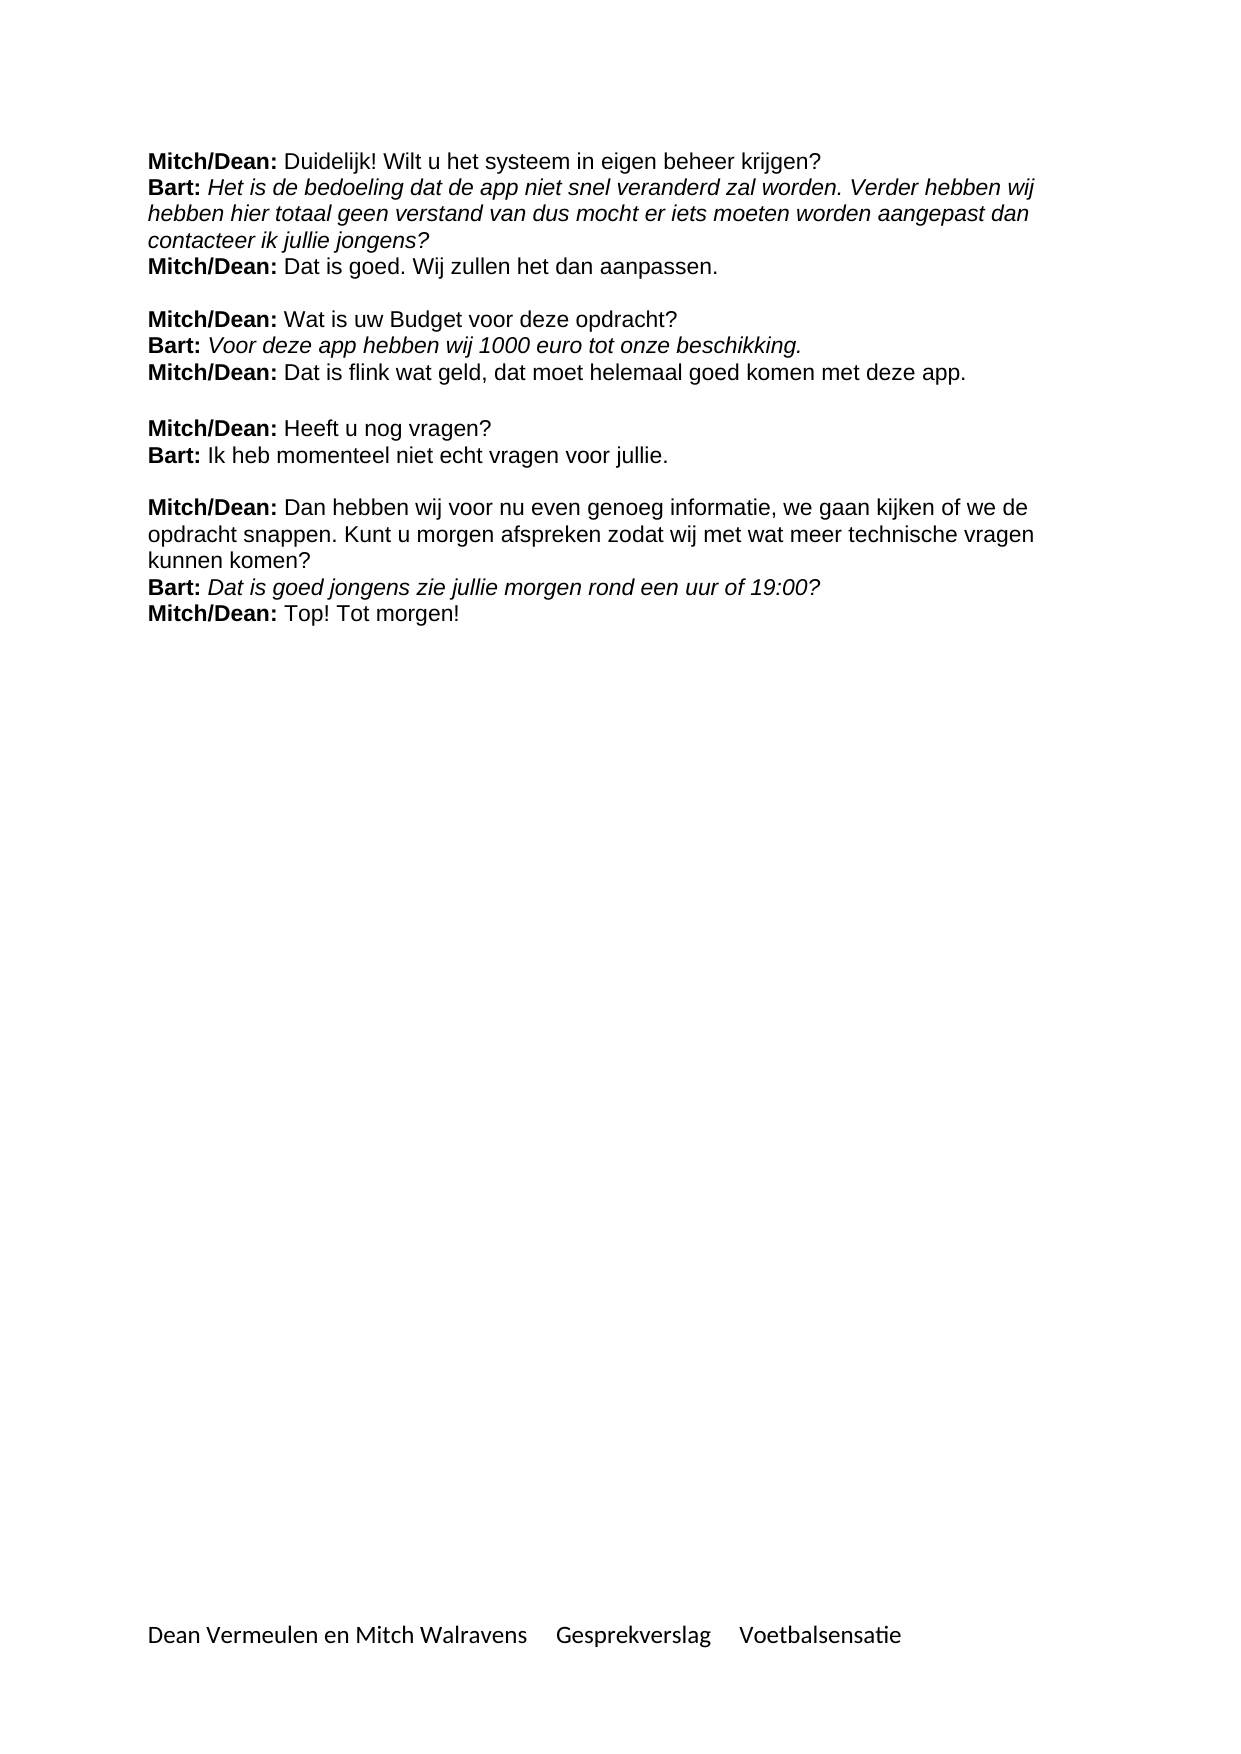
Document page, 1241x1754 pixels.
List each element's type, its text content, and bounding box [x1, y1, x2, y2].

text Mitch/Dean: Duidelijk! Wilt u het systeem in eigen beheer krijgen? Bart: Het is de bedoeling dat de app niet snel veranderd zal worden. Verder hebben wij hebben hier totaal geen verstand van dus mocht er iets moeten worden aangepast dan contacteer ik jullie jongens? [148, 148, 1093, 253]
text Mitch/Dean: Dat is goed. Wij zullen het dan aanpassen. Mitch/Dean: Wat is uw Budget voor deze opdracht? Bart: Voor deze app hebben wij 1000 euro tot onze beschikking. Mitch/Dean: Dat is flink wat geld, dat moet helemaal goed komen met deze app. [148, 253, 1093, 415]
text Mitch/Dean: Top! Tot morgen! [148, 600, 1093, 626]
text Mitch/Dean: Heeft u nog vragen? Bart: Ik heb momenteel niet echt vragen voor jullie. Mitch/Dean: Dan hebben wij voor nu even genoeg informatie, we gaan kijken of we de opdracht snappen. Kunt u morgen afspreken zodat wij met wat meer technische vragen kunnen komen? [148, 415, 1093, 573]
text Bart: Dat is goed jongens zie jullie morgen rond een uur of 19:00? [148, 573, 1093, 600]
